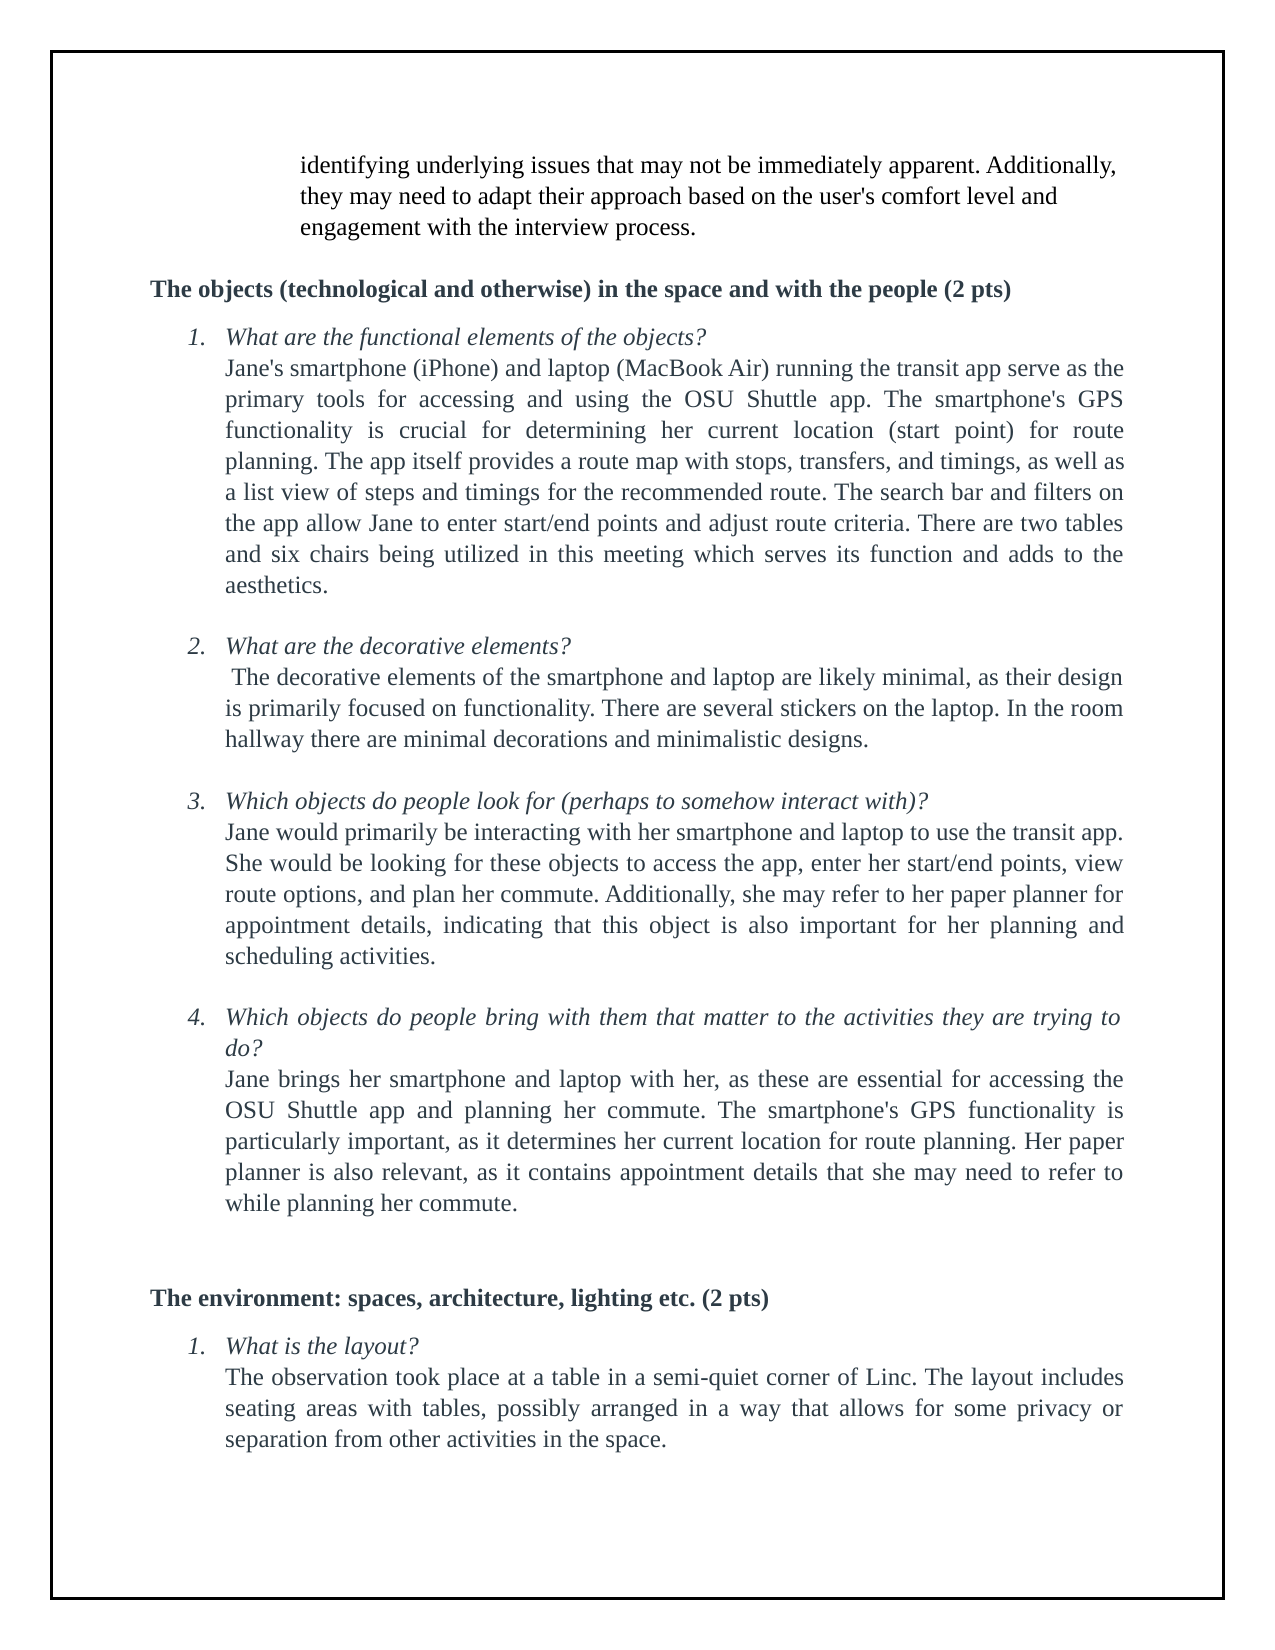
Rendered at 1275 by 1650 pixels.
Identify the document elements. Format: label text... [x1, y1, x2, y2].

list Which objects do people look for (perhaps to somehow interact with)? [187, 786, 1125, 814]
list Which objects do people bring with them that matter to the activities they are trying to do? [187, 1002, 1125, 1062]
text The observation took place at a table in a semi-quiet corner of Linc. The layout includes seating areas with tables, possibly arranged in a way that allows for some privacy or separation from other activities in the space. [225, 1362, 1125, 1453]
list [253, 150, 1125, 241]
list What are the decorative elements? [187, 631, 1125, 660]
text Jane would primarily be interacting with her smartphone and laptop to use the transit app. She would be looking for these objects to access the app, enter her start/end points, view route options, and plan her commute. Additionally, she may refer to her paper planner for appointment details, indicating that this object is also important for her planning and scheduling activities. [225, 817, 1125, 970]
text The objects (technological and otherwise) in the space and with the people (2 pts) [150, 274, 1125, 303]
list What is the layout? [187, 1331, 1125, 1359]
text Jane's smartphone (iPhone) and laptop (MacBook Air) running the transit app serve as the primary tools for accessing and using the OSU Shuttle app. The smartphone's GPS functionality is crucial for determining her current location (start point) for route planning. The app itself provides a route map with stops, transfers, and timings, as well as a list view of steps and timings for the recommended route. The search bar and filters on the app allow Jane to enter start/end points and adjust route criteria. There are two tables and six chairs being utilized in this meeting which serves its function and adds to the aesthetics. [225, 353, 1125, 599]
text Jane brings her smartphone and laptop with her, as these are essential for accessing the OSU Shuttle app and planning her commute. The smartphone's GPS functionality is particularly important, as it determines her current location for route planning. Her paper planner is also relevant, as it contains appointment details that she may need to refer to while planning her commute. [225, 1064, 1125, 1217]
text The environment: spaces, architecture, lighting etc. (2 pts) [150, 1283, 1125, 1312]
text The decorative elements of the smartphone and laptop are likely minimal, as their design is primarily focused on functionality. There are several stickers on the laptop. In the room hallway there are minimal decorations and minimalistic designs. [225, 662, 1125, 753]
list What are the functional elements of the objects? [187, 322, 1125, 351]
